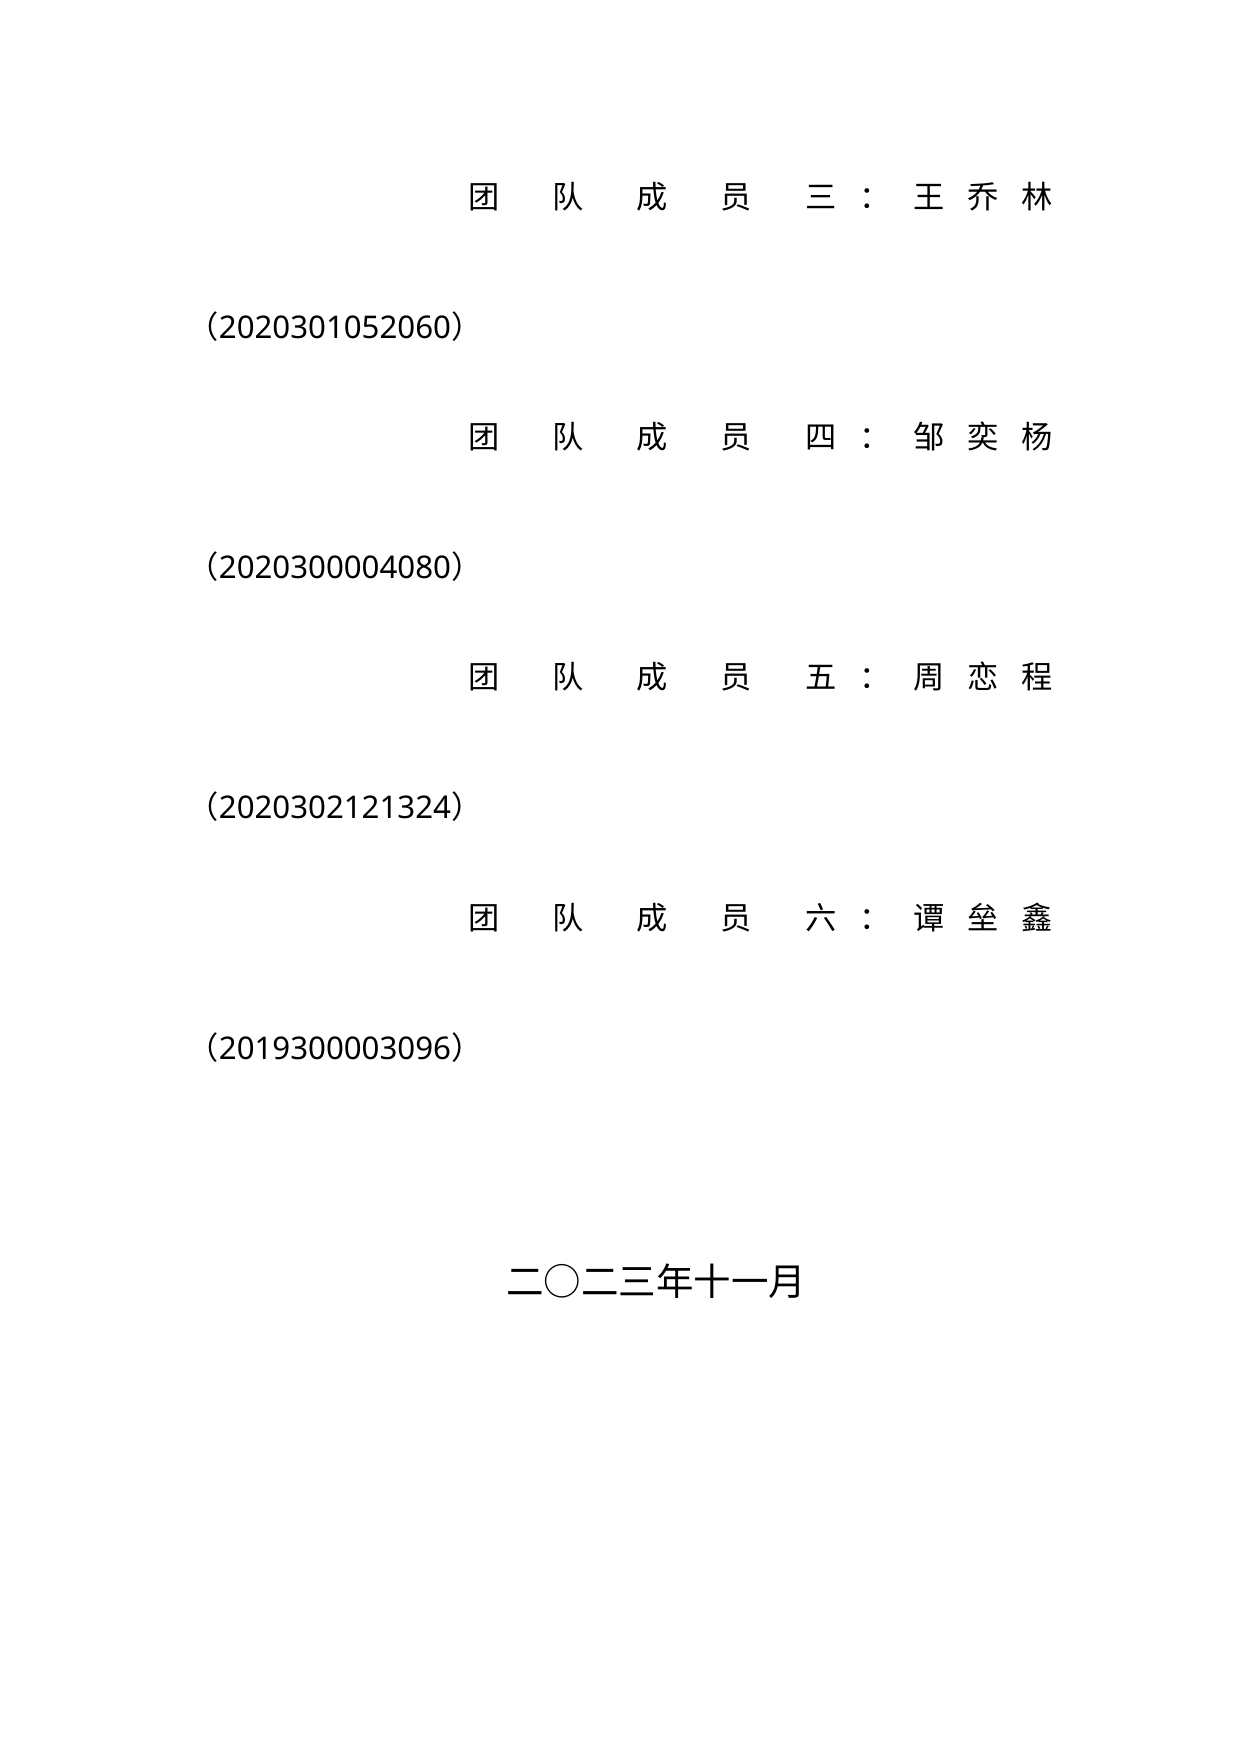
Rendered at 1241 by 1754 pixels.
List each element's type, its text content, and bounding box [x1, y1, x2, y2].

text 团 队 成 员 五：周恋程（2020302121324） [187, 643, 1053, 838]
text 团 队 成 员 四：邹奕杨（2020300004080） [187, 402, 1053, 597]
text 二○二三年十一月 [237, 1246, 1053, 1311]
text 团 队 成 员 三：王乔林（2020301052060） [187, 162, 1053, 357]
text 团 队 成 员 六：谭垒鑫（2019300003096） [187, 883, 1053, 1078]
